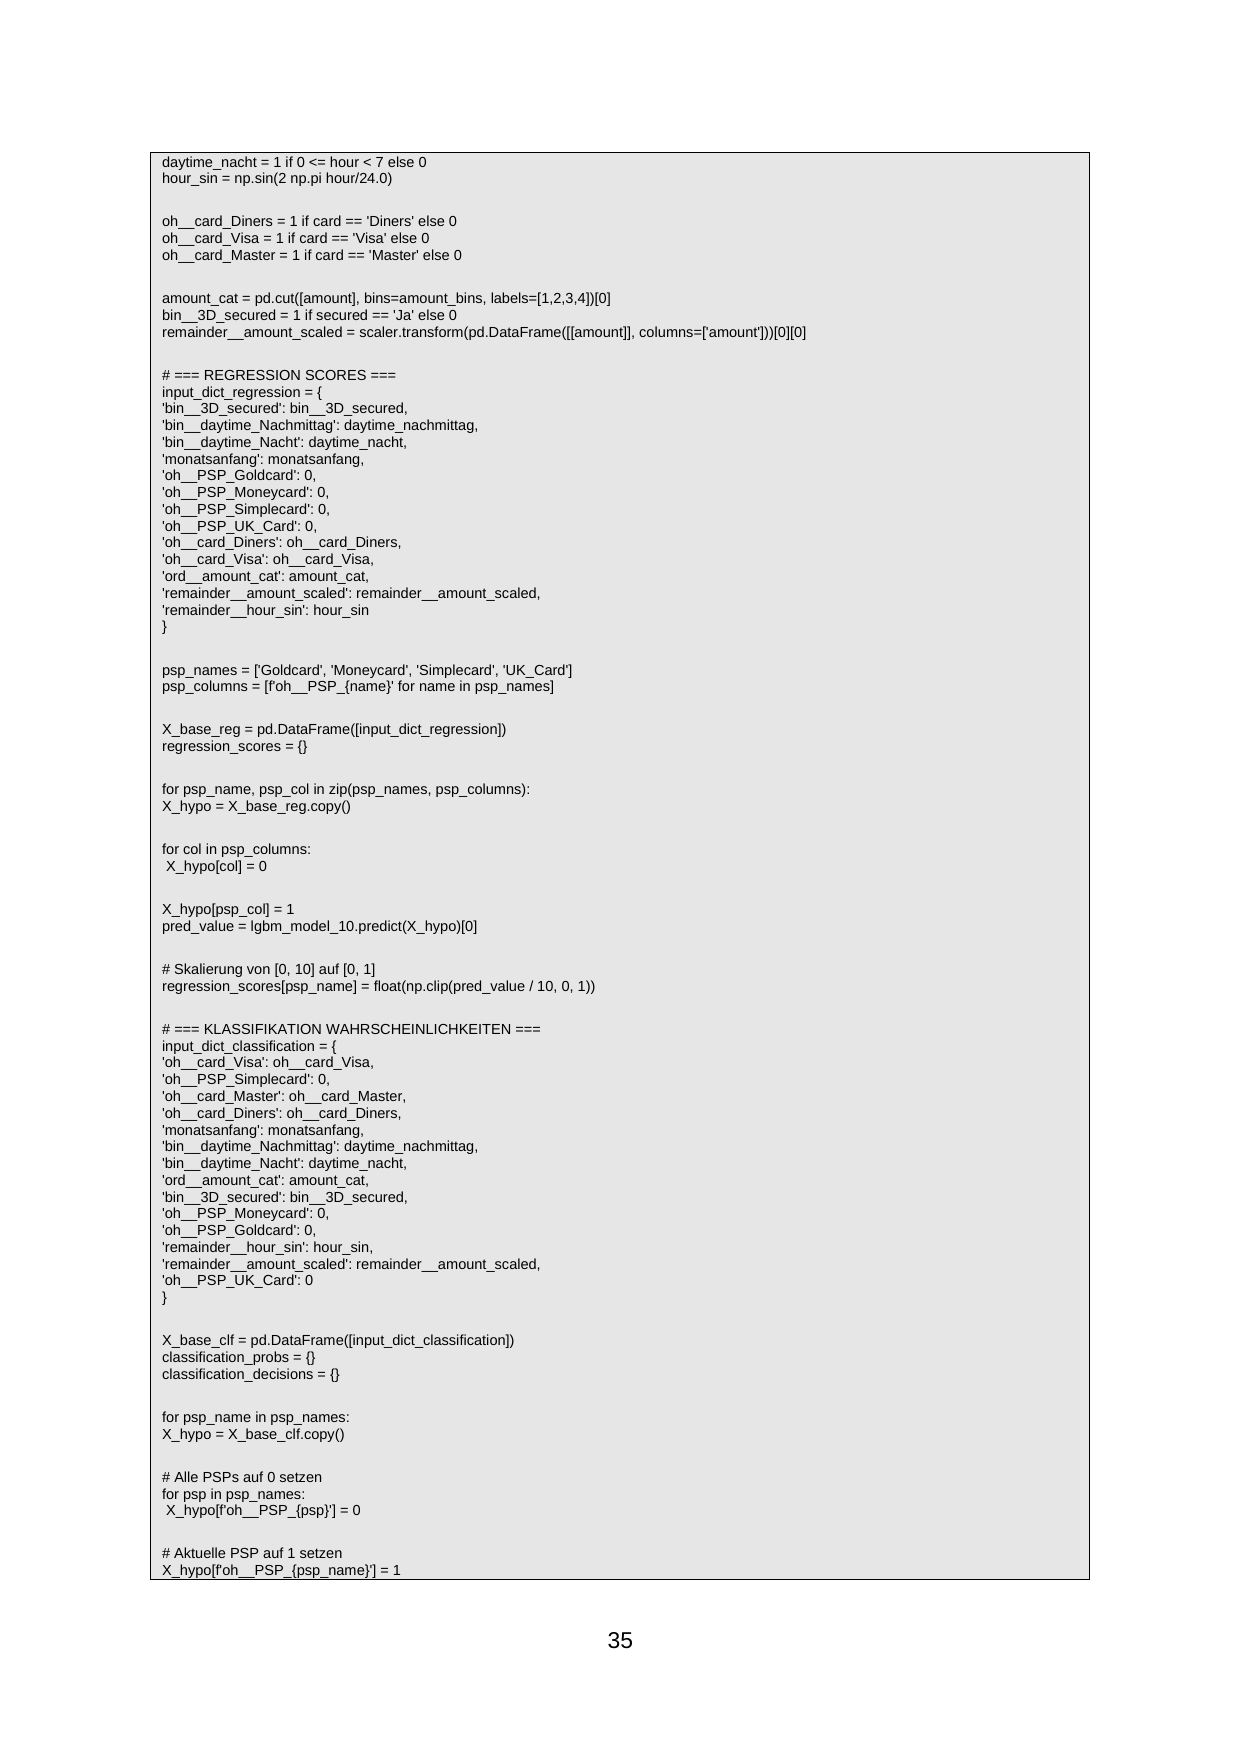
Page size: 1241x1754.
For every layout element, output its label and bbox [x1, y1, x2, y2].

table_header [151, 153, 1089, 1579]
